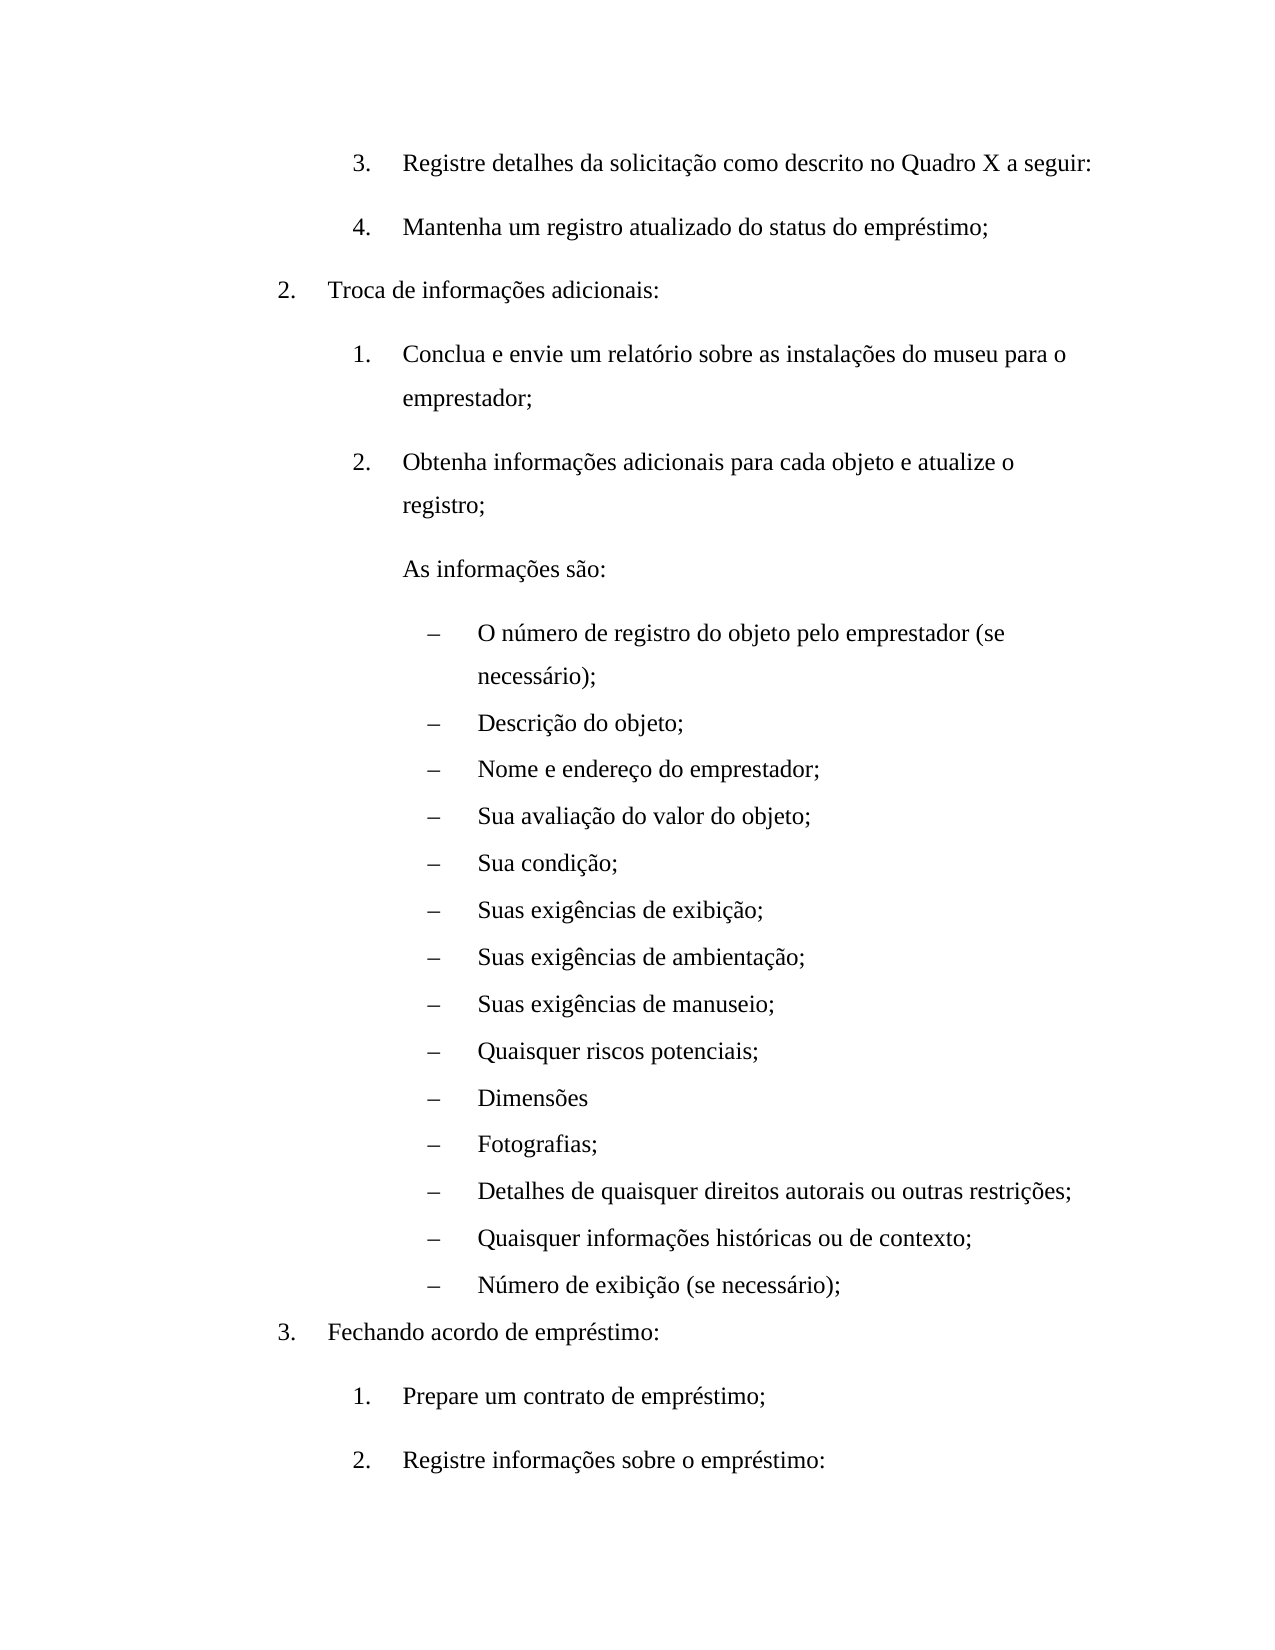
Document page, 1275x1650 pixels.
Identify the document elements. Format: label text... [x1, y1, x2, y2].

list Sua condição; [427, 848, 1098, 877]
list Registre detalhes da solicitação como descrito no Quadro X a seguir: [352, 148, 1098, 176]
list Quaisquer informações históricas ou de contexto; [427, 1223, 1098, 1252]
list Descrição do objeto; [427, 708, 1098, 736]
list Conclua e envie um relatório sobre as instalações do museu para o emprestador; [352, 339, 1098, 411]
list Troca de informações adicionais: [277, 276, 1098, 304]
list Nome e endereço do emprestador; [427, 754, 1098, 783]
list Fechando acordo de empréstimo: [277, 1317, 1098, 1346]
list Sua avaliação do valor do objeto; [427, 801, 1098, 830]
list As informações são: [352, 554, 1098, 582]
list Suas exigências de ambientação; [427, 942, 1098, 971]
list Mantenha um registro atualizado do status do empréstimo; [352, 212, 1098, 240]
list O número de registro do objeto pelo emprestador (se necessário); [427, 618, 1098, 689]
list Suas exigências de manuseio; [427, 989, 1098, 1018]
list Prepare um contrato de empréstimo; [352, 1381, 1098, 1410]
list Suas exigências de exibição; [427, 895, 1098, 924]
list Quaisquer riscos potenciais; [427, 1036, 1098, 1064]
list Número de exibição (se necessário); [427, 1270, 1098, 1299]
list Detalhes de quaisquer direitos autorais ou outras restrições; [427, 1176, 1098, 1205]
list Fotografias; [427, 1129, 1098, 1158]
list Registre informações sobre o empréstimo: [352, 1445, 1098, 1474]
list Dimensões [427, 1083, 1098, 1111]
list Obtenha informações adicionais para cada objeto e atualize o registro; [352, 447, 1098, 518]
